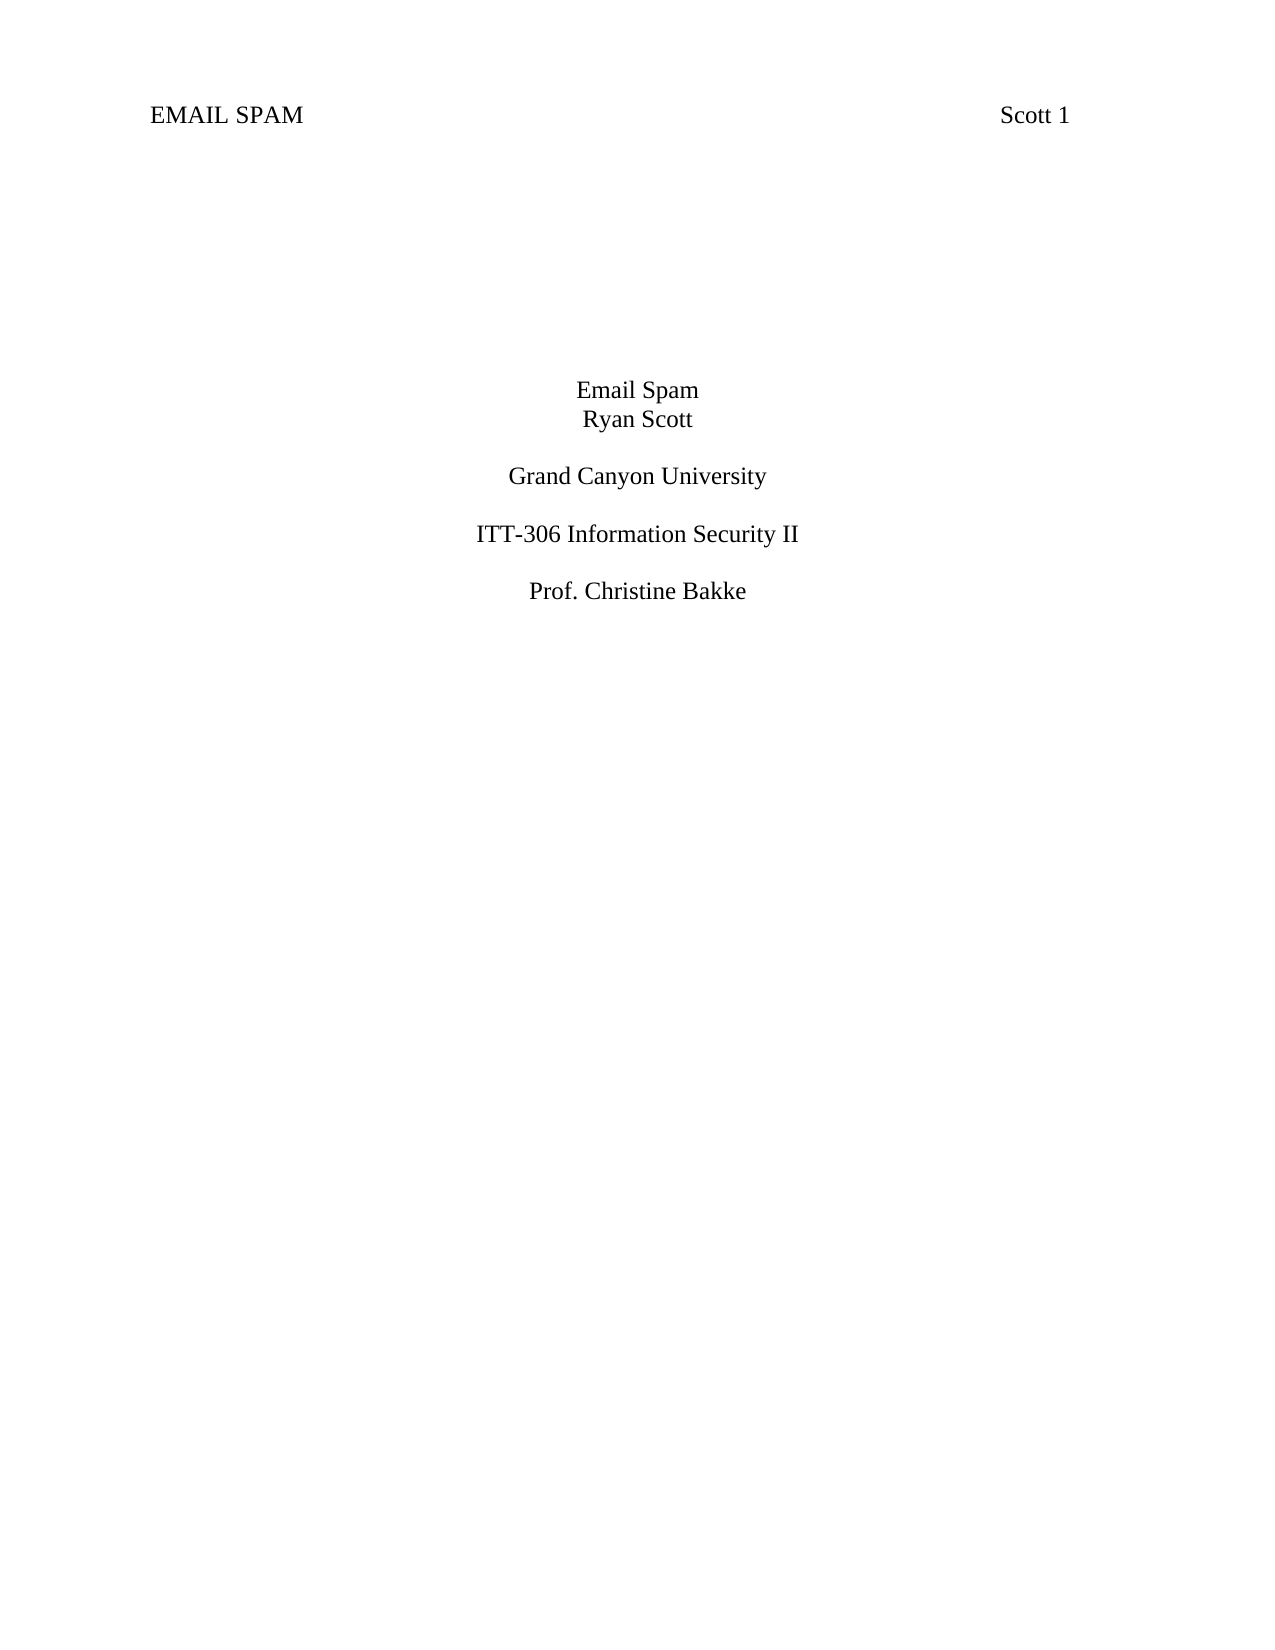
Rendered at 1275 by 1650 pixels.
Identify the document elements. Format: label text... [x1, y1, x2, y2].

subtitle Grand Canyon University ITT-306 Information Security II [150, 461, 1125, 547]
title Email Spam [150, 375, 1125, 404]
subtitle Ryan Scott [150, 404, 1125, 432]
subtitle Prof. Christine Bakke [150, 576, 1125, 605]
